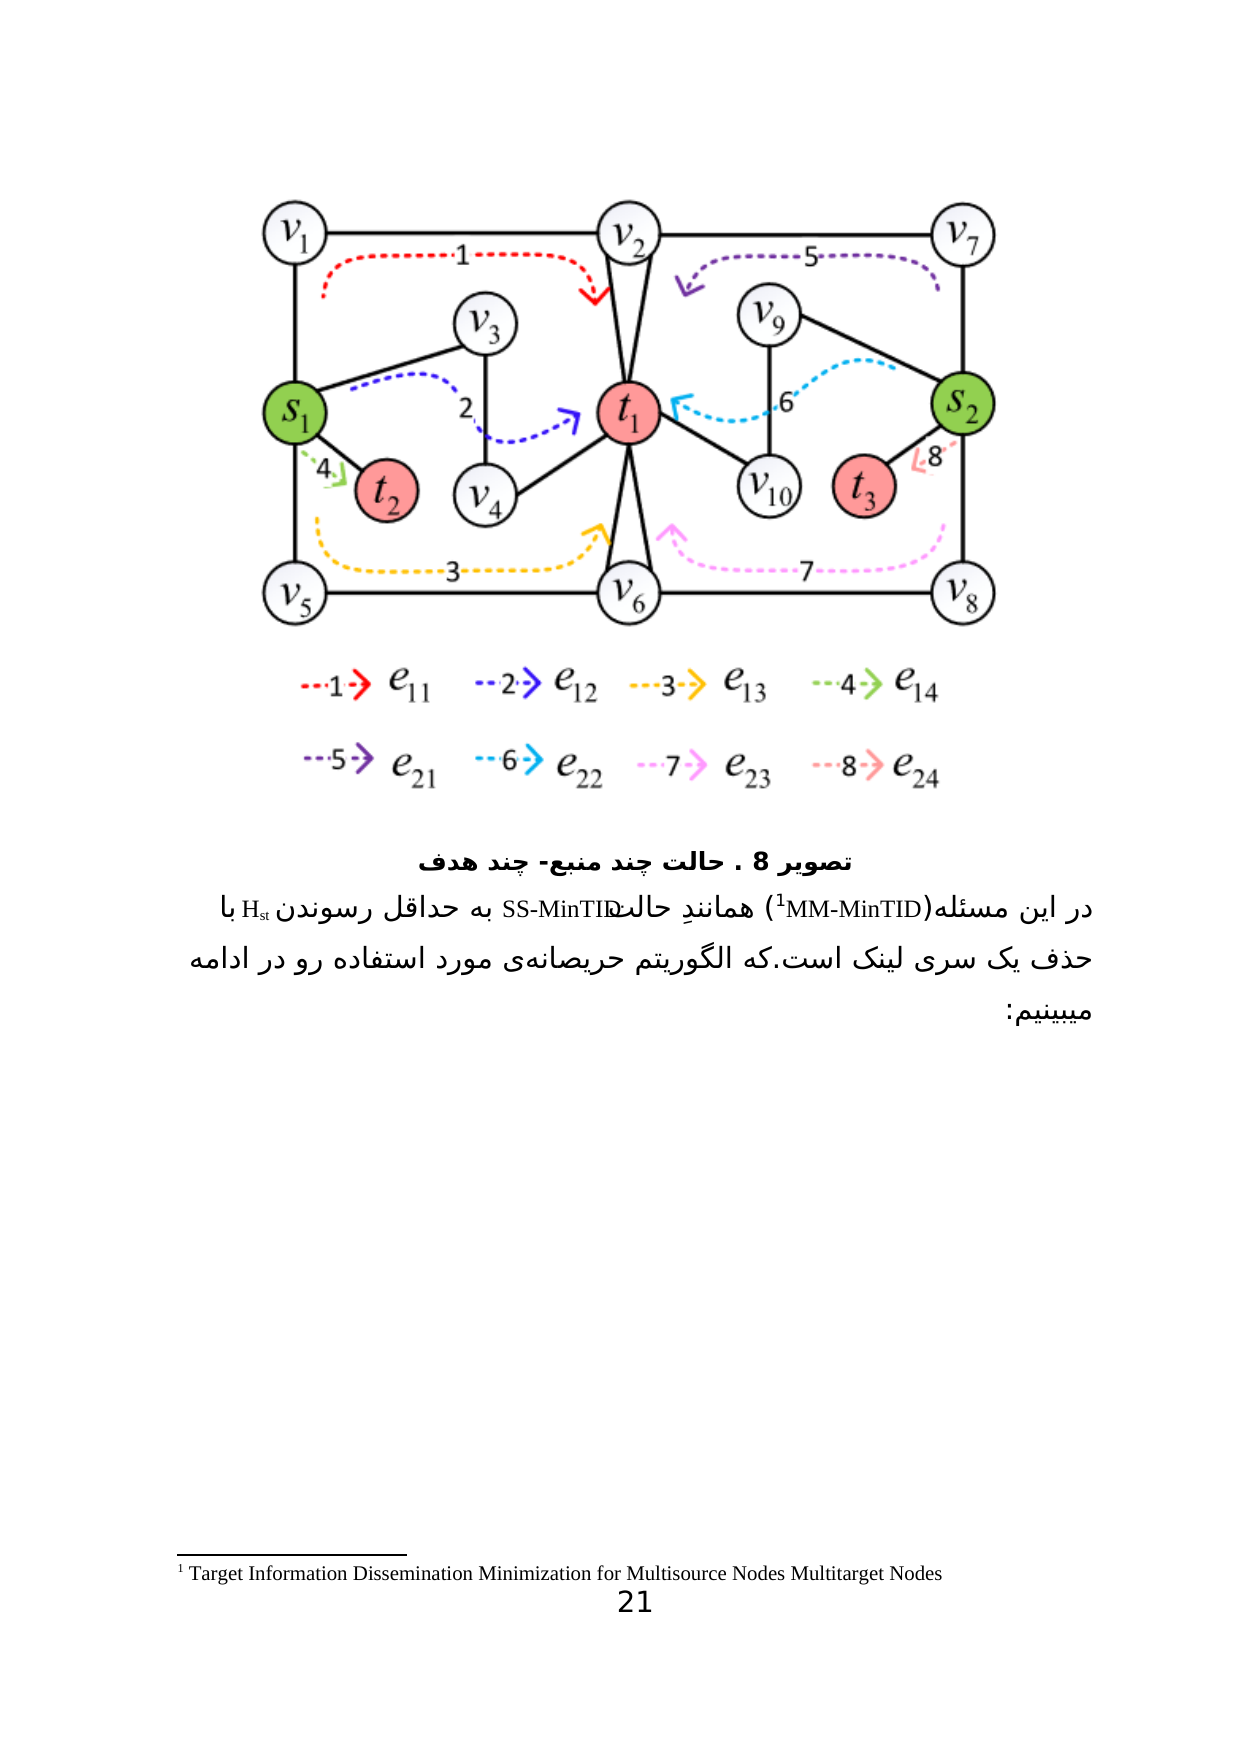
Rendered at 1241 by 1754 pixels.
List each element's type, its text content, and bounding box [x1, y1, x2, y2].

picture [157, 147, 1094, 833]
text در این مسئله(MM-MinTID) همانندِ حالت SS-MinTID به حداقل رسوندن Hst با حذف یک سری لینک است.که الگوریتم حریصانه‌ی مورد استفاده رو در ادامه میبینیم: [177, 891, 1093, 1027]
text تصویر 8 . حالت چند منبع- چند هدف [177, 847, 1093, 876]
